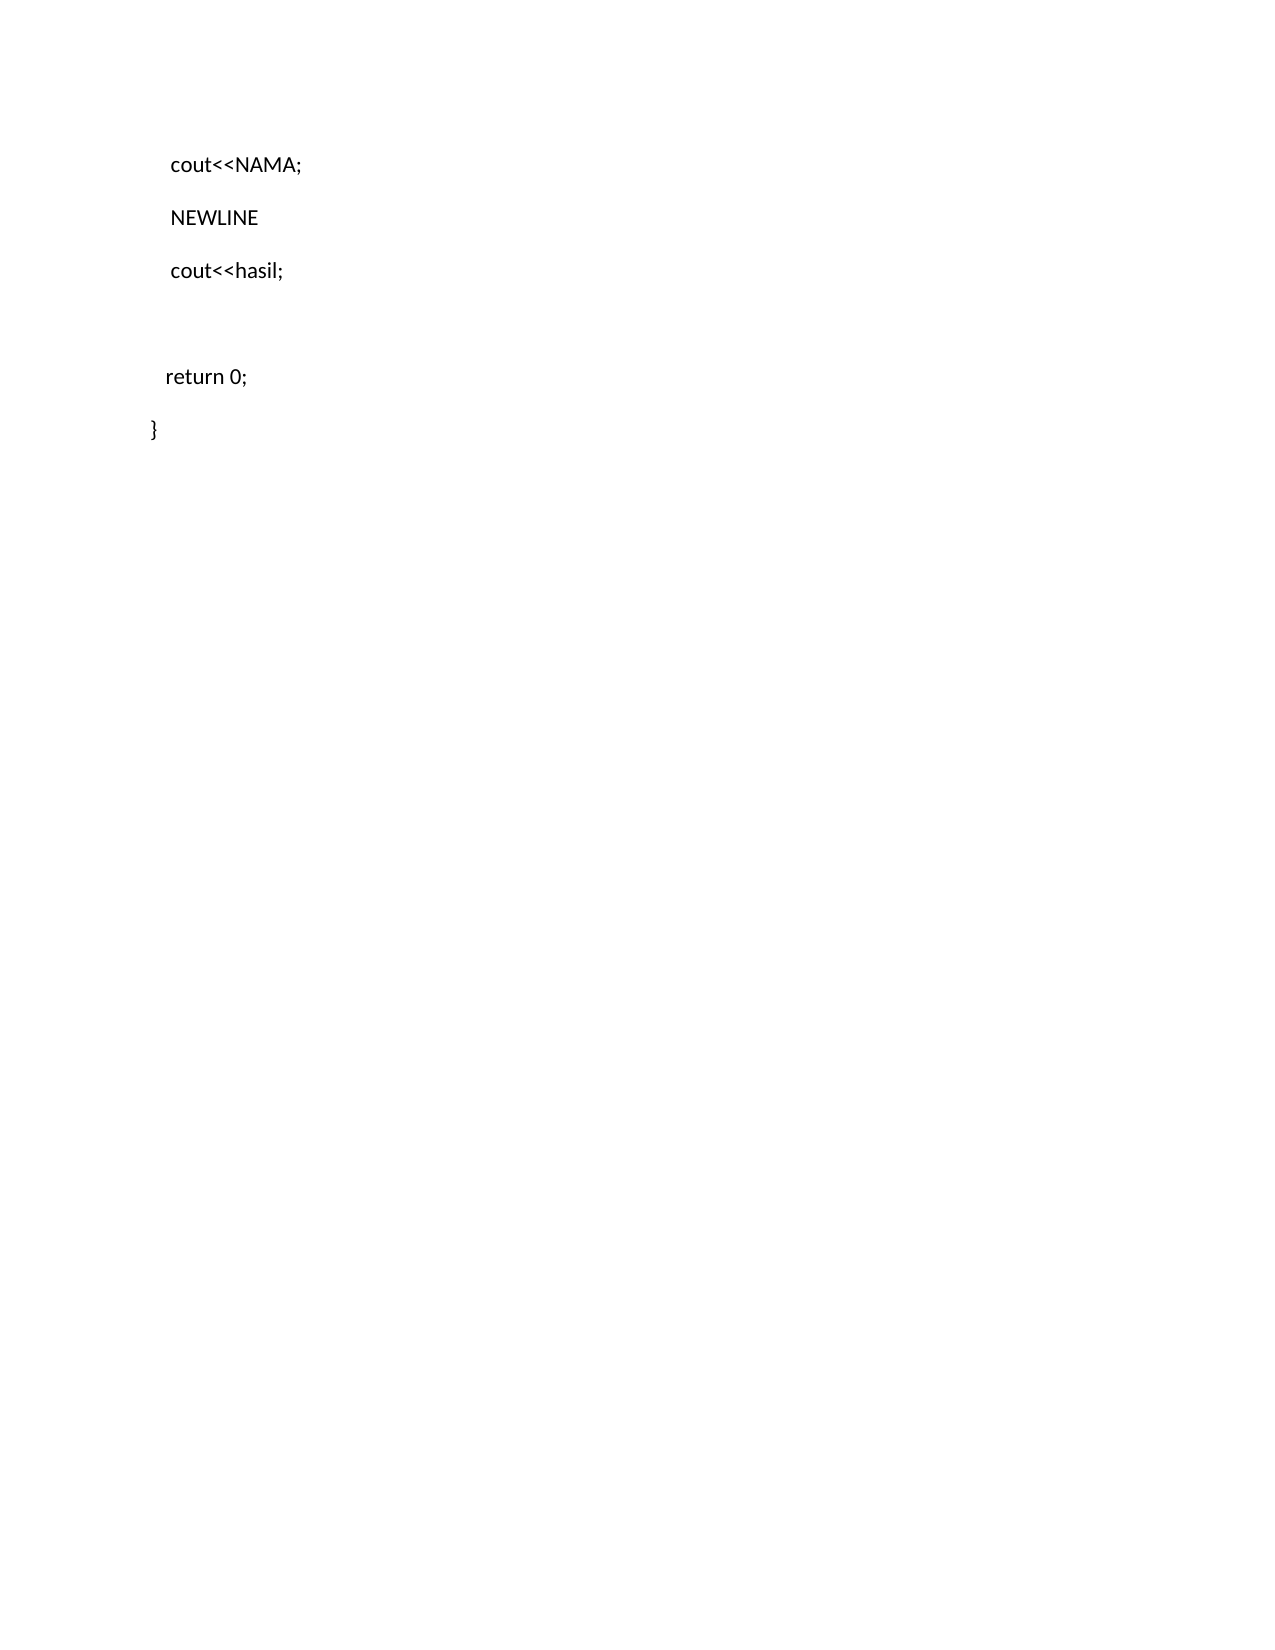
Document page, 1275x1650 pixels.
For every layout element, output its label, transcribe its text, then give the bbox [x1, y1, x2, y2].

text cout<<hasil; [150, 256, 1125, 284]
text NEWLINE [150, 203, 1125, 231]
text cout<<NAMA; [150, 150, 1125, 178]
text } [150, 415, 1125, 443]
text return 0; [150, 362, 1125, 390]
